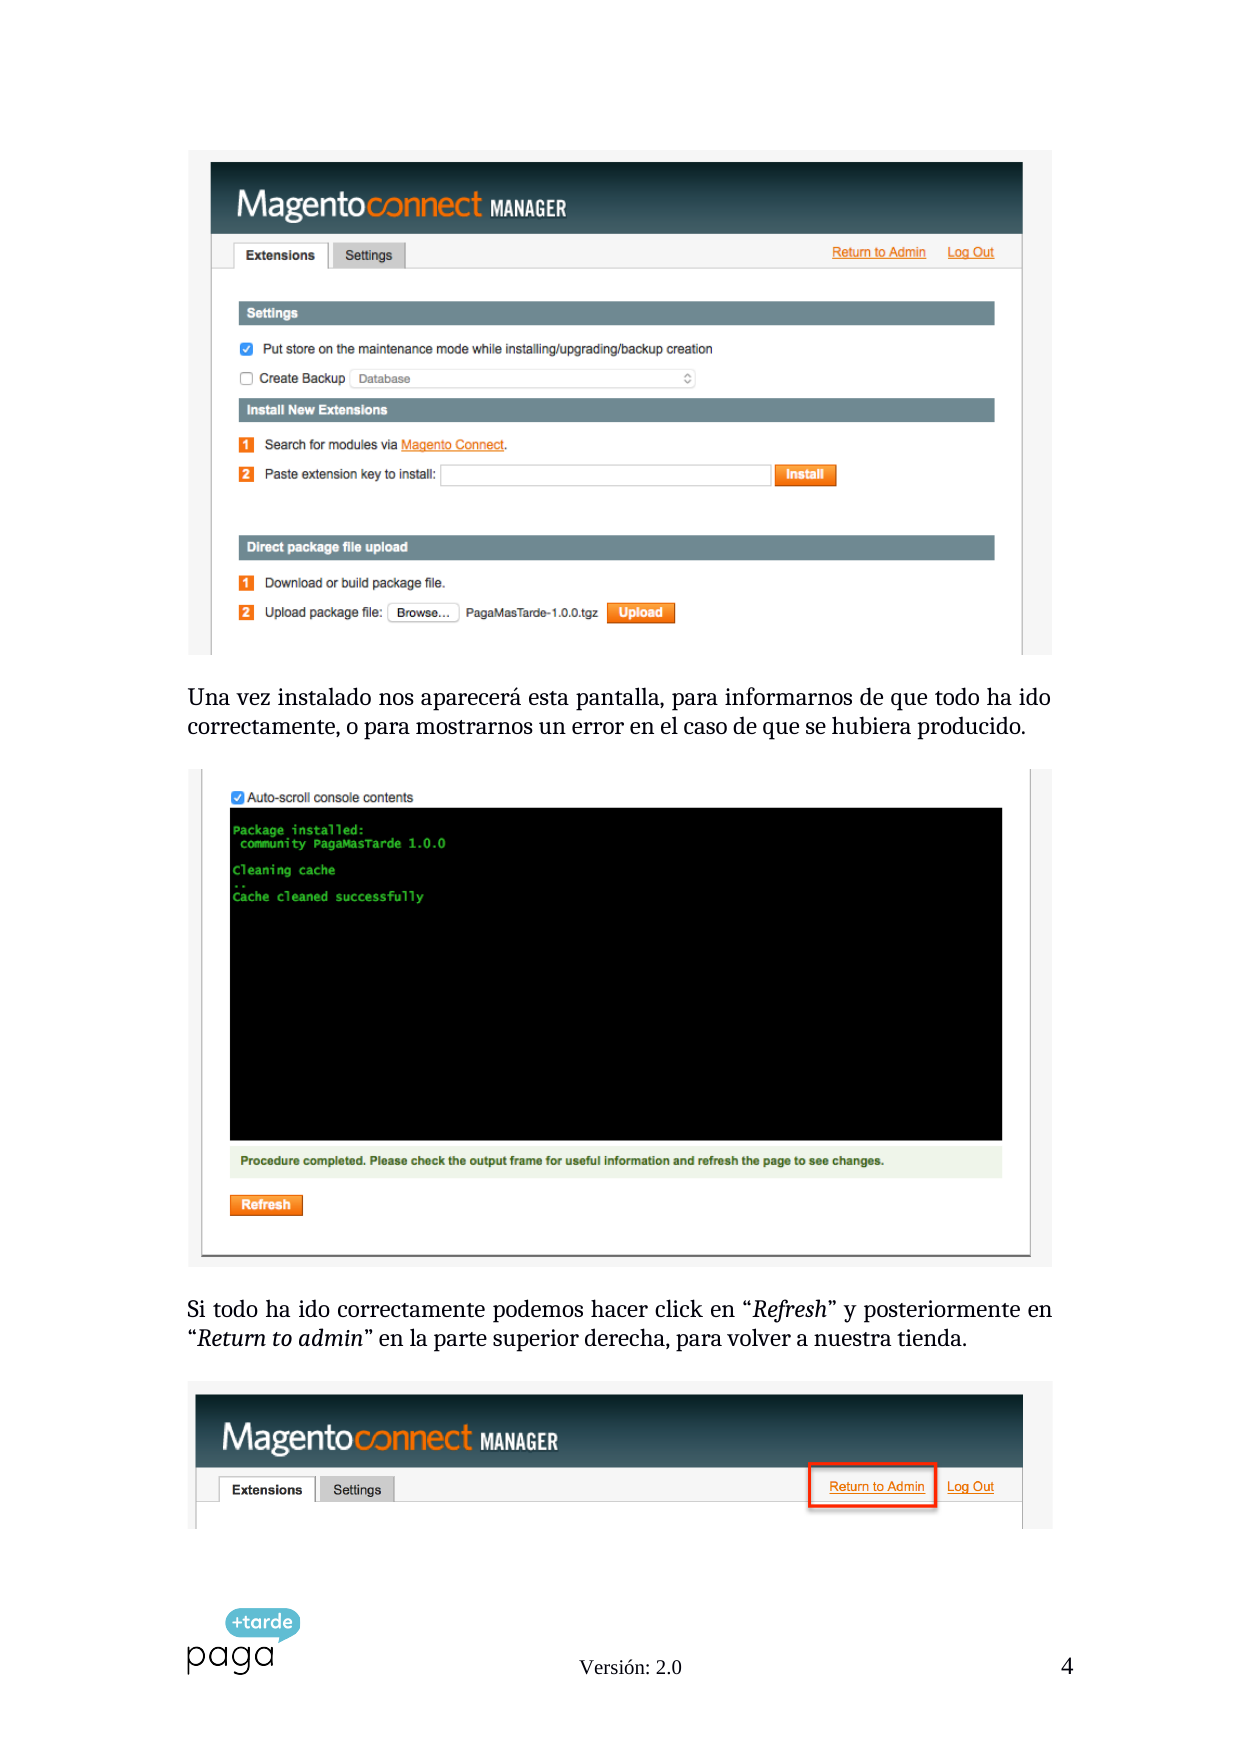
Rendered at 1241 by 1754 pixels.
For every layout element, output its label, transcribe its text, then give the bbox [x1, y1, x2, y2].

picture [187, 1608, 300, 1675]
picture [187, 1381, 1053, 1529]
text Si todo ha ido correctamente podemos hacer click en “Refresh” y posteriormente en “Return to admin” en la parte superior derecha, para volver a nuestra tienda. [187, 1295, 1053, 1353]
picture [188, 150, 1052, 655]
picture [188, 769, 1052, 1267]
text Una vez instalado nos aparecerá esta pantalla, para informarnos de que todo ha ido correctamente, o para mostrarnos un error en el caso de que se hubiera producido. [187, 683, 1053, 740]
